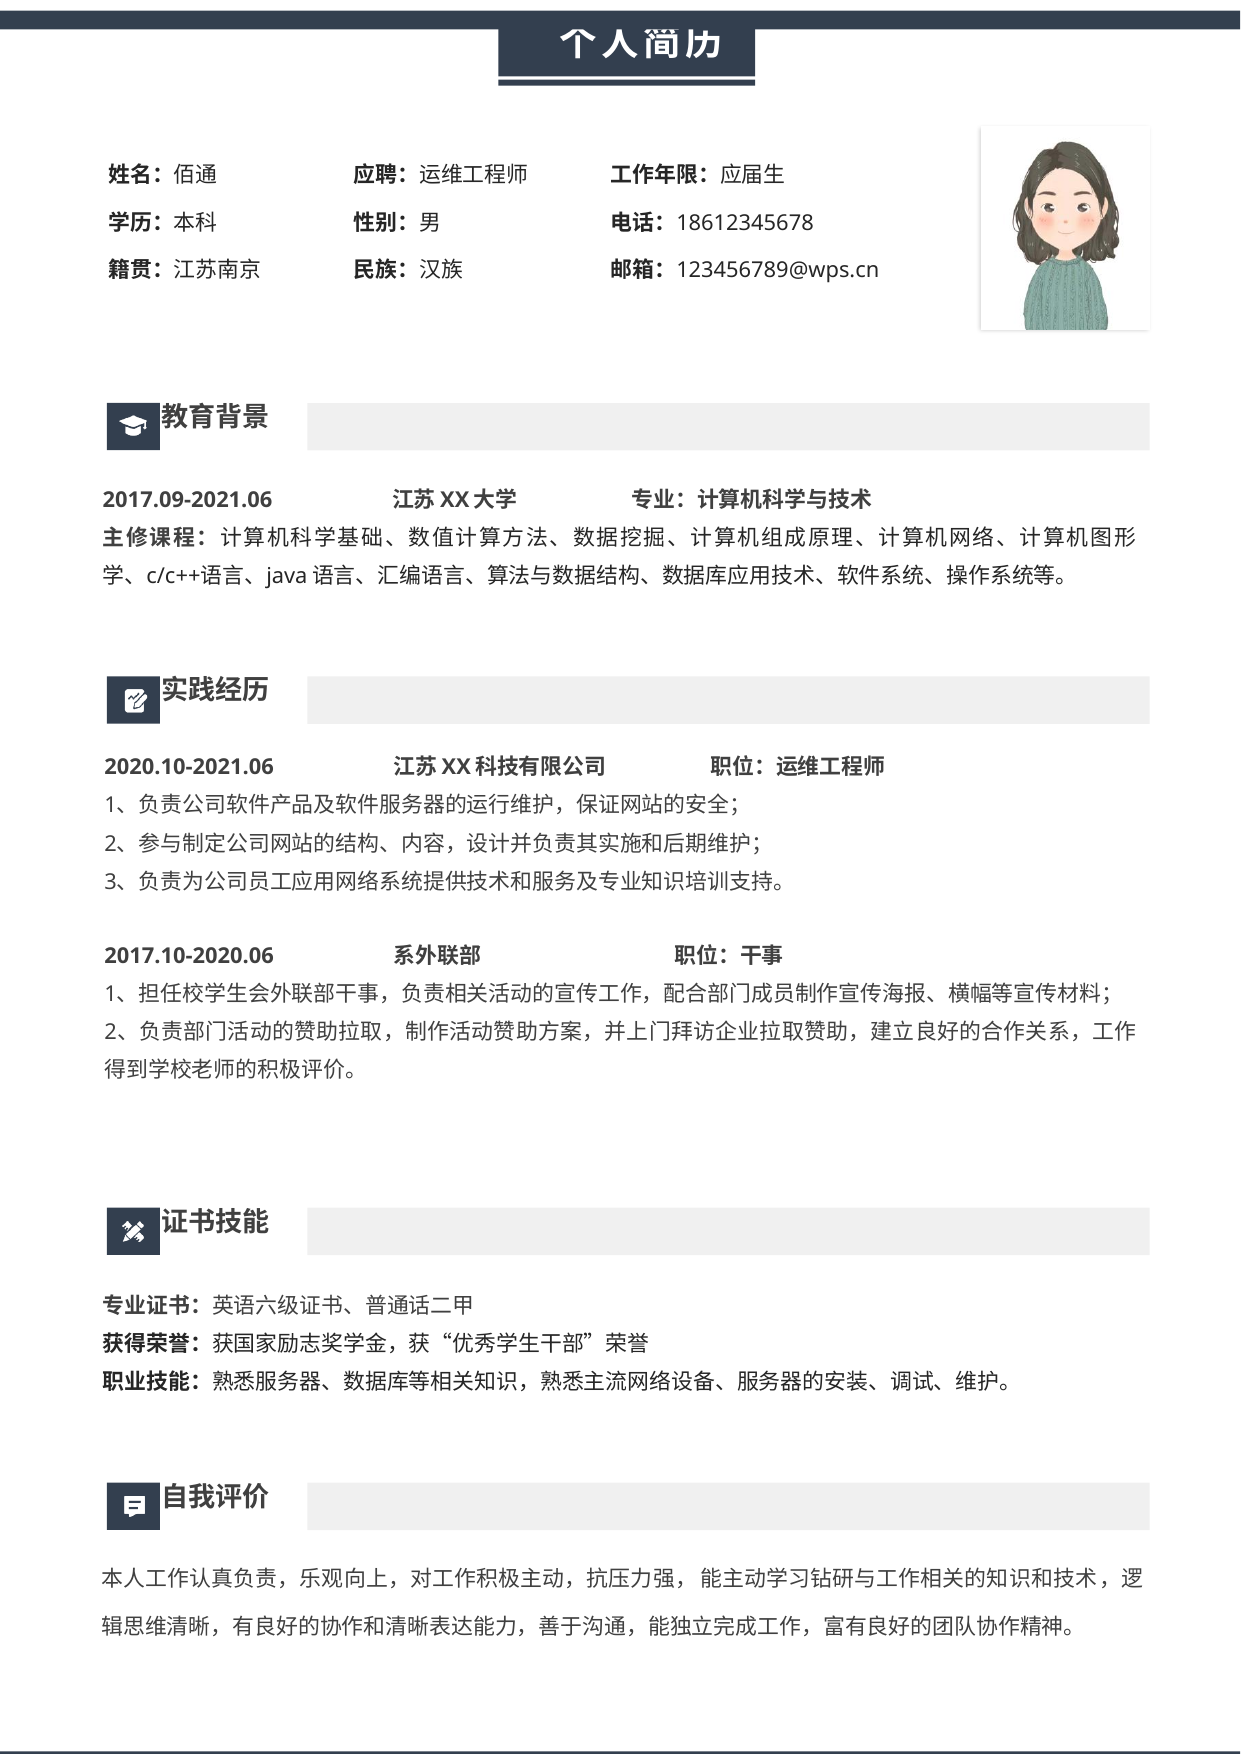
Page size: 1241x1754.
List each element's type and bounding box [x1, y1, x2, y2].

picture [981, 126, 1150, 330]
picture [124, 1496, 145, 1517]
picture [122, 1221, 144, 1242]
picture [124, 688, 148, 713]
picture [119, 415, 147, 436]
